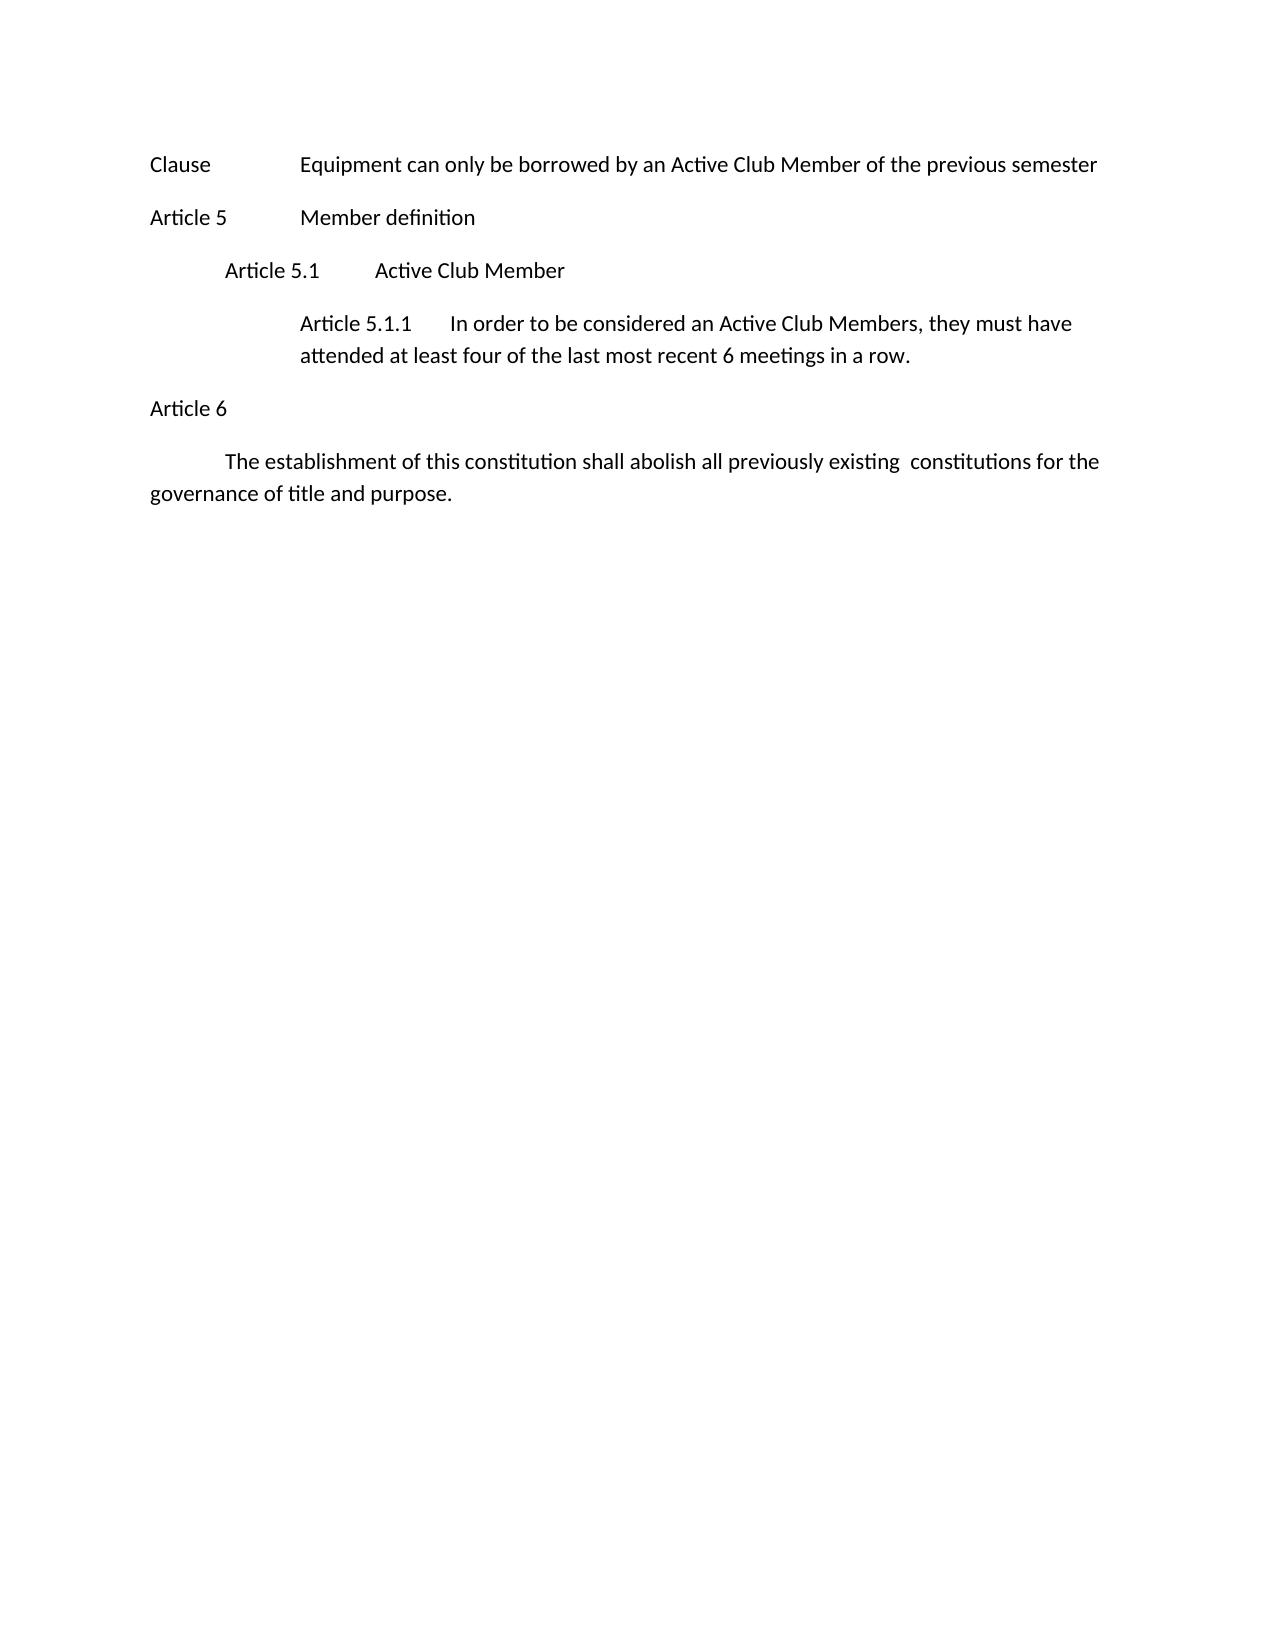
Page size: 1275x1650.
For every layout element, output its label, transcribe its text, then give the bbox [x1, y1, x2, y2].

text Article 6 [150, 394, 1125, 422]
text Article 5 Member definition [150, 203, 1125, 231]
text Article 5.1 Active Club Member [150, 256, 1125, 284]
text The establishment of this constitution shall abolish all previously existing constitutions for the governance of title and purpose. [150, 447, 1125, 507]
text Article 5.1.1 In order to be considered an Active Club Members, they must have attended at least four of the last most recent 6 meetings in a row. [300, 309, 1125, 369]
text Clause Equipment can only be borrowed by an Active Club Member of the previous semester [150, 150, 1125, 178]
